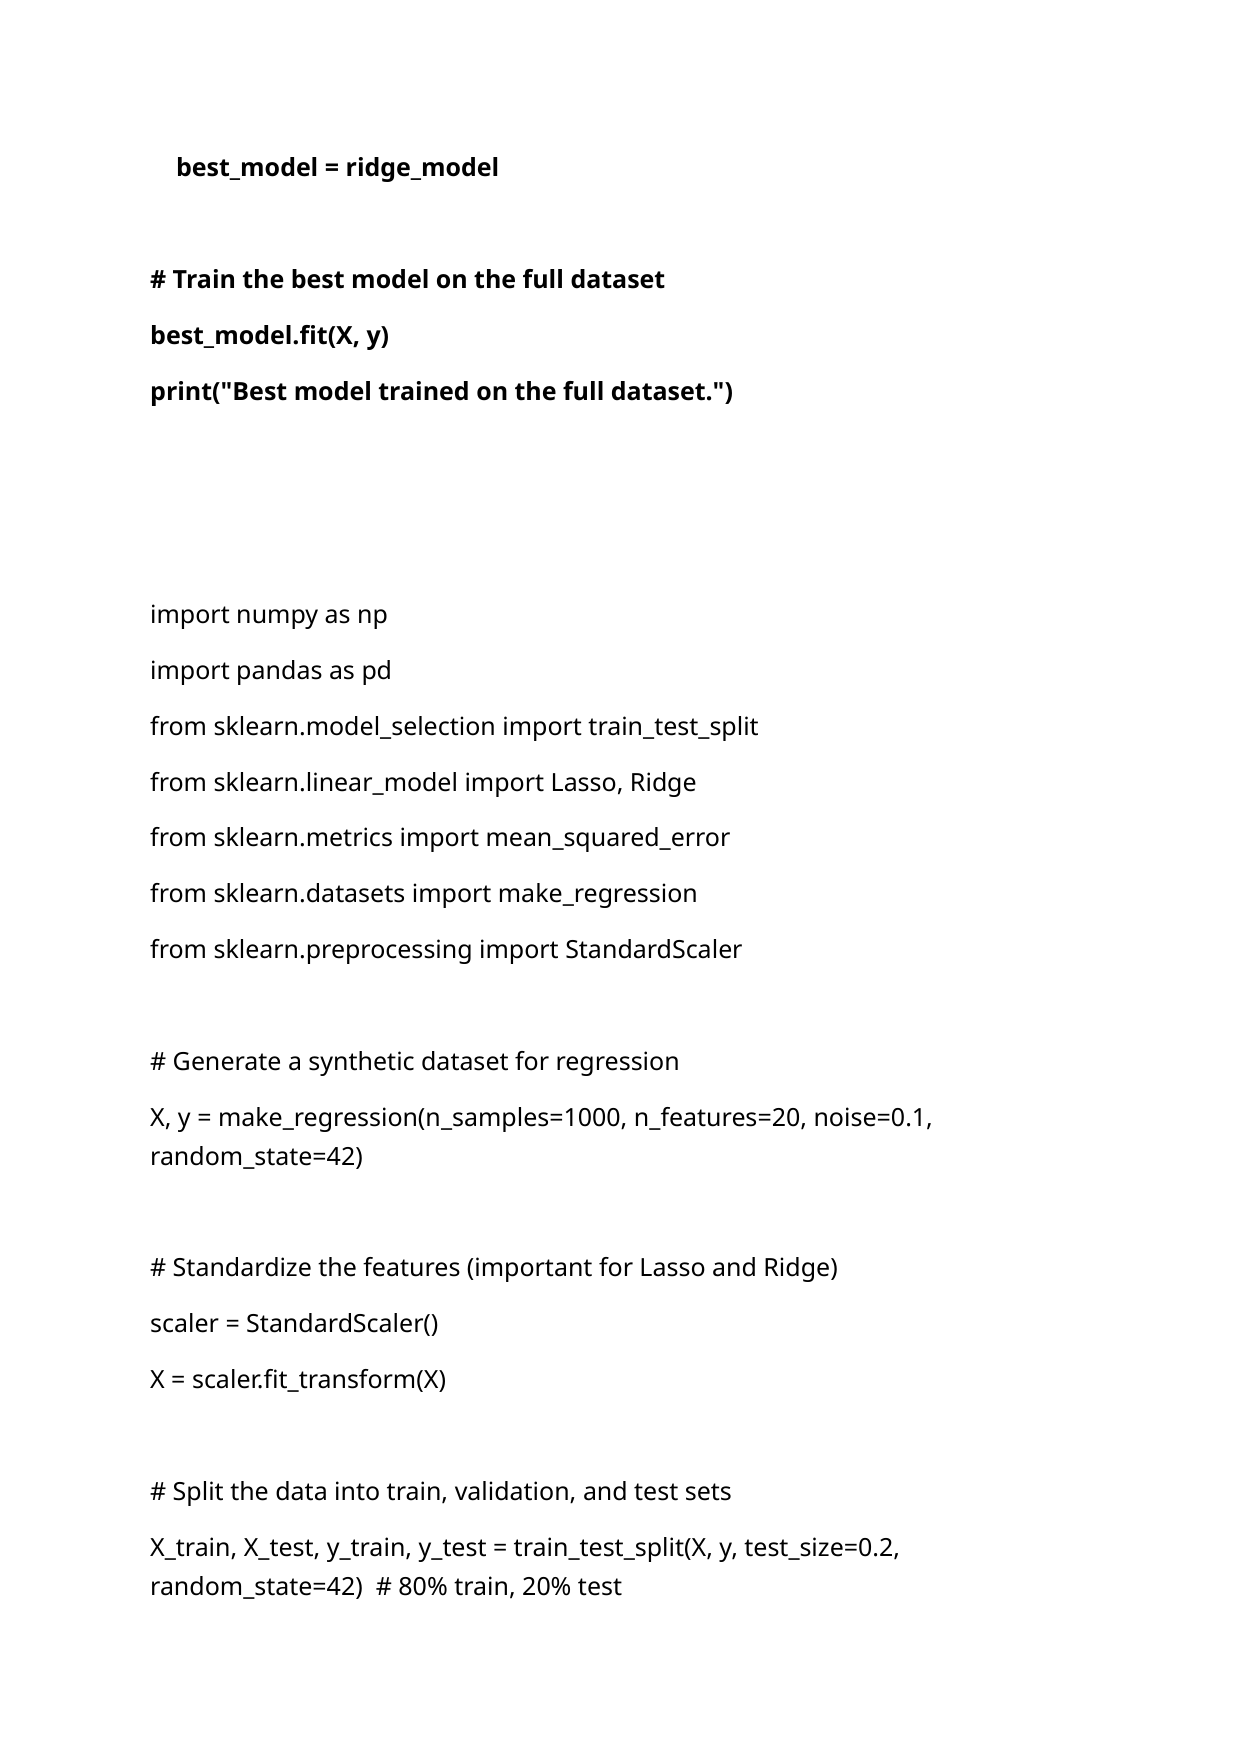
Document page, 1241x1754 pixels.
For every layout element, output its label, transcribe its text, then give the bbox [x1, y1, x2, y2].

text import pandas as pd [150, 652, 1090, 687]
text # Train the best model on the full dataset [150, 262, 1090, 296]
text best_model = ridge_model [150, 150, 1090, 184]
text from sklearn.metrics import mean_squared_error [150, 820, 1090, 854]
text from sklearn.preprocessing import StandardScaler [150, 932, 1090, 966]
text from sklearn.model_selection import train_test_split [150, 708, 1090, 742]
text print("Best model trained on the full dataset.") [150, 373, 1090, 407]
text X = scaler.fit_transform(X) [150, 1362, 1090, 1396]
text X, y = make_regression(n_samples=1000, n_features=20, noise=0.1, random_state=42) [150, 1099, 1090, 1172]
text # Split the data into train, validation, and test sets [150, 1473, 1090, 1507]
text from sklearn.datasets import make_regression [150, 876, 1090, 910]
text scaler = StandardScaler() [150, 1306, 1090, 1340]
text from sklearn.linear_model import Lasso, Ridge [150, 764, 1090, 798]
text X_train, X_test, y_train, y_test = train_test_split(X, y, test_size=0.2, random_state=42) # 80% train, 20% test [150, 1529, 1090, 1602]
text # Generate a synthetic dataset for regression [150, 1043, 1090, 1077]
text best_model.fit(X, y) [150, 317, 1090, 352]
text # Standardize the features (important for Lasso and Ridge) [150, 1250, 1090, 1284]
text import numpy as np [150, 597, 1090, 631]
